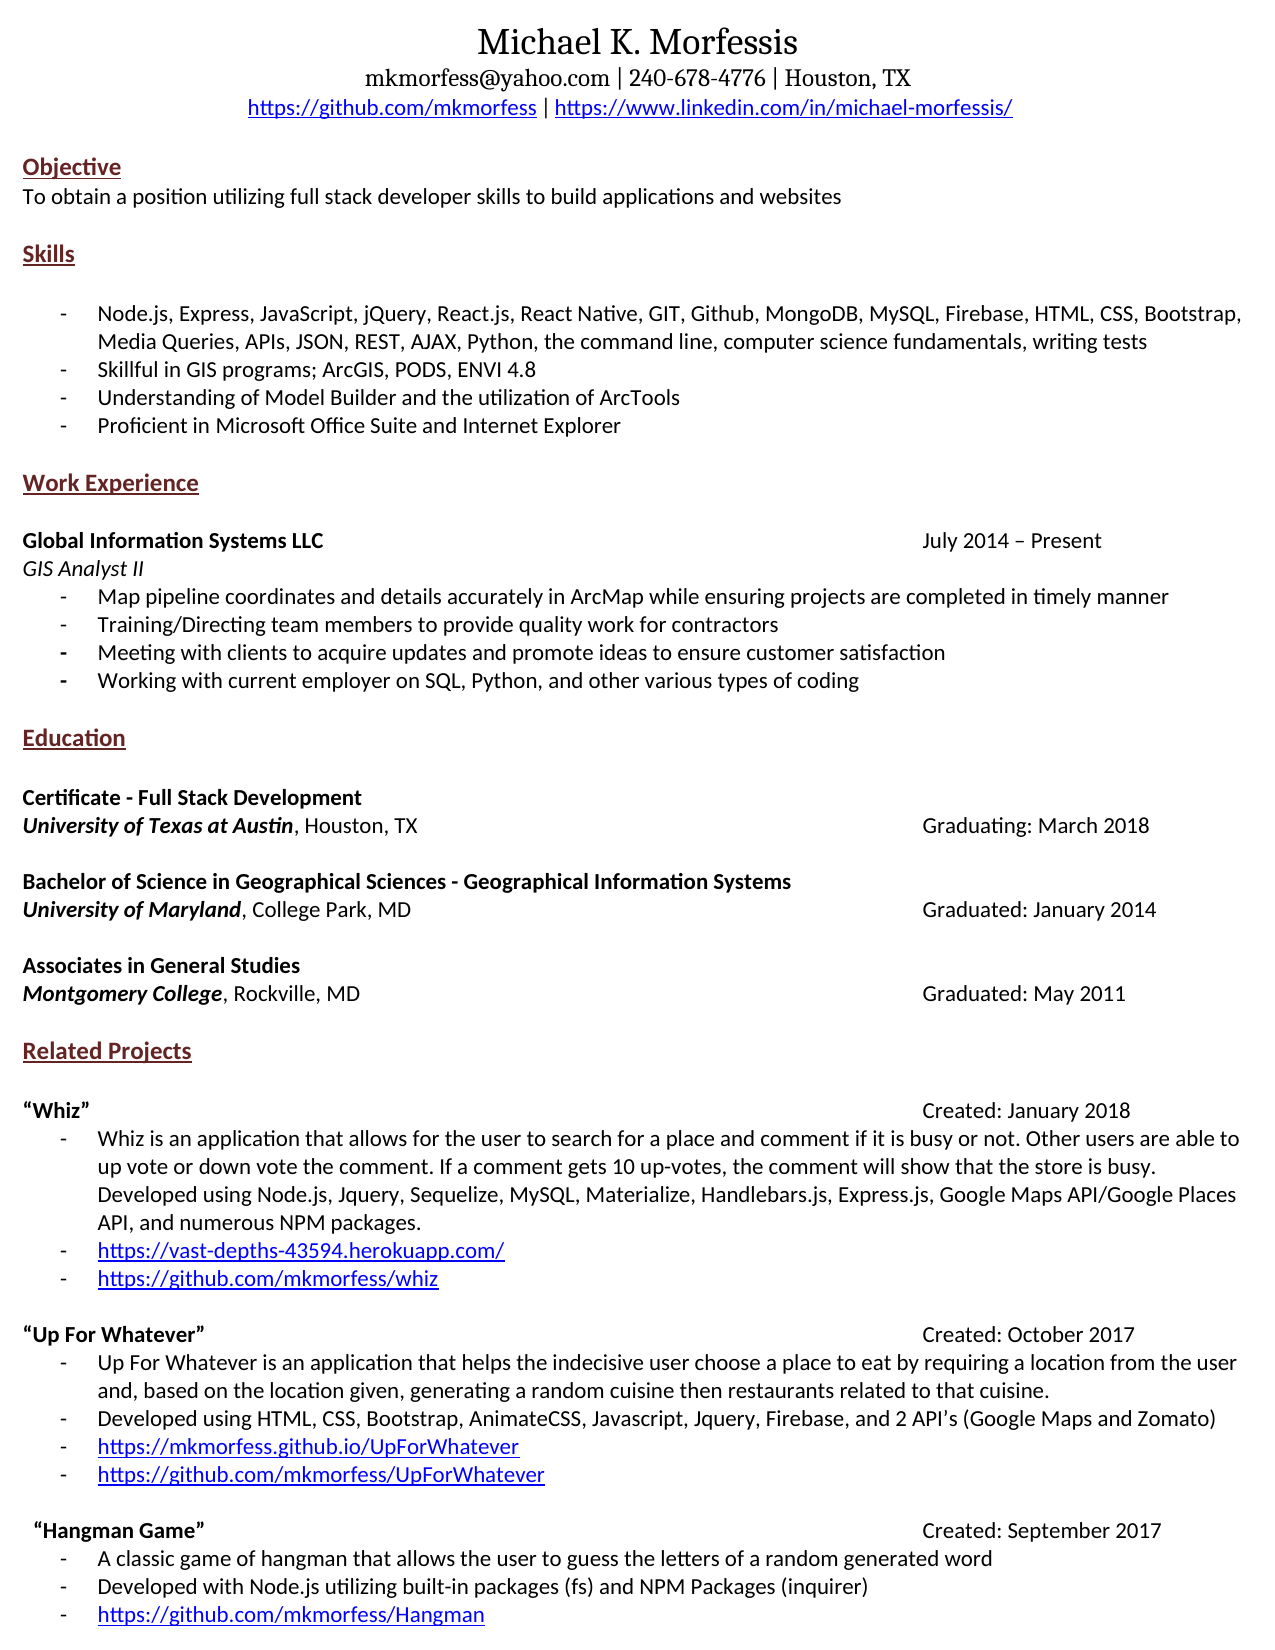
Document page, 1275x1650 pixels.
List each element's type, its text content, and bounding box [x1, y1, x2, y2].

list Skillful in GIS programs; ArcGIS, PODS, ENVI 4.8 [60, 355, 1252, 383]
text Bachelor of Science in Geographical Sciences - Geographical Information Systems University of Maryland, College Park, MD Graduated: January 2014 [22, 839, 1252, 923]
list https://github.com/mkmorfess/Hangman [60, 1601, 1252, 1628]
text https://github.com/mkmorfess | https://www.linkedin.com/in/michael-morfessis/ [172, 93, 1252, 121]
list Up For Whatever is an application that helps the indecisive user choose a place to eat by requiring a location from the user and, based on the location given, generating a random cuisine then restaurants related to that cuisine. [60, 1348, 1252, 1404]
text Work Experience [22, 467, 1252, 526]
text Objective [22, 151, 1252, 182]
text Skills [22, 238, 1252, 268]
list Working with current employer on SQL, Python, and other various types of coding [60, 666, 1252, 694]
list https://vast-depths-43594.herokuapp.com/ [60, 1236, 1252, 1264]
text Michael K. Morfessis [22, 21, 1252, 64]
text Certificate - Full Stack Development University of Texas at Austin, Houston, TX Graduating: March 2018 [22, 783, 1252, 839]
text “Up For Whatever” Created: October 2017 [22, 1320, 1252, 1348]
list Proficient in Microsoft Office Suite and Internet Explorer [60, 411, 1252, 439]
list A classic game of hangman that allows the user to guess the letters of a random generated word [60, 1544, 1252, 1572]
list Whiz is an application that allows for the user to search for a place and comment if it is busy or not. Other users are able to up vote or down vote the comment. If a comment gets 10 up-votes, the comment will show that the store is busy. Developed using Node.js, Jquery, Sequelize, MySQL, Materialize, Handlebars.js, Express.js, Google Maps API/Google Places API, and numerous NPM packages. [60, 1124, 1252, 1236]
list Map pipeline coordinates and details accurately in ArcMap while ensuring projects are completed in timely manner [60, 582, 1252, 610]
text GIS Analyst II [22, 554, 1252, 582]
list Understanding of Model Builder and the utilization of ArcTools [60, 383, 1252, 411]
text To obtain a position utilizing full stack developer skills to build applications and websites [22, 182, 1252, 210]
list Developed using HTML, CSS, Bootstrap, AnimateCSS, Javascript, Jquery, Firebase, and 2 API’s (Google Maps and Zomato) [60, 1404, 1252, 1432]
text Global Information Systems LLC July 2014 – Present [22, 526, 1252, 554]
list Node.js, Express, JavaScript, jQuery, React.js, React Native, GIT, Github, MongoDB, MySQL, Firebase, HTML, CSS, Bootstrap, Media Queries, APIs, JSON, REST, AJAX, Python, the command line, computer science fundamentals, writing tests [60, 299, 1252, 355]
list https://mkmorfess.github.io/UpForWhatever [60, 1432, 1252, 1460]
text mkmorfess@yahoo.com | 240-678-4776 | Houston, TX [22, 64, 1252, 93]
text Education [22, 722, 1252, 752]
list Training/Directing team members to provide quality work for contractors [60, 610, 1252, 638]
text “Whiz” Created: January 2018 [22, 1096, 1252, 1124]
text “Hangman Game” Created: September 2017 [22, 1516, 1252, 1544]
list https://github.com/mkmorfess/UpForWhatever [60, 1460, 1252, 1488]
list Developed with Node.js utilizing built-in packages (fs) and NPM Packages (inquirer) [60, 1572, 1252, 1601]
text Associates in General Studies Montgomery College, Rockville, MD Graduated: May 2011 Related Projects [22, 923, 1252, 1066]
list https://github.com/mkmorfess/whiz [60, 1264, 1252, 1292]
list Meeting with clients to acquire updates and promote ideas to ensure customer satisfaction [60, 638, 1252, 666]
